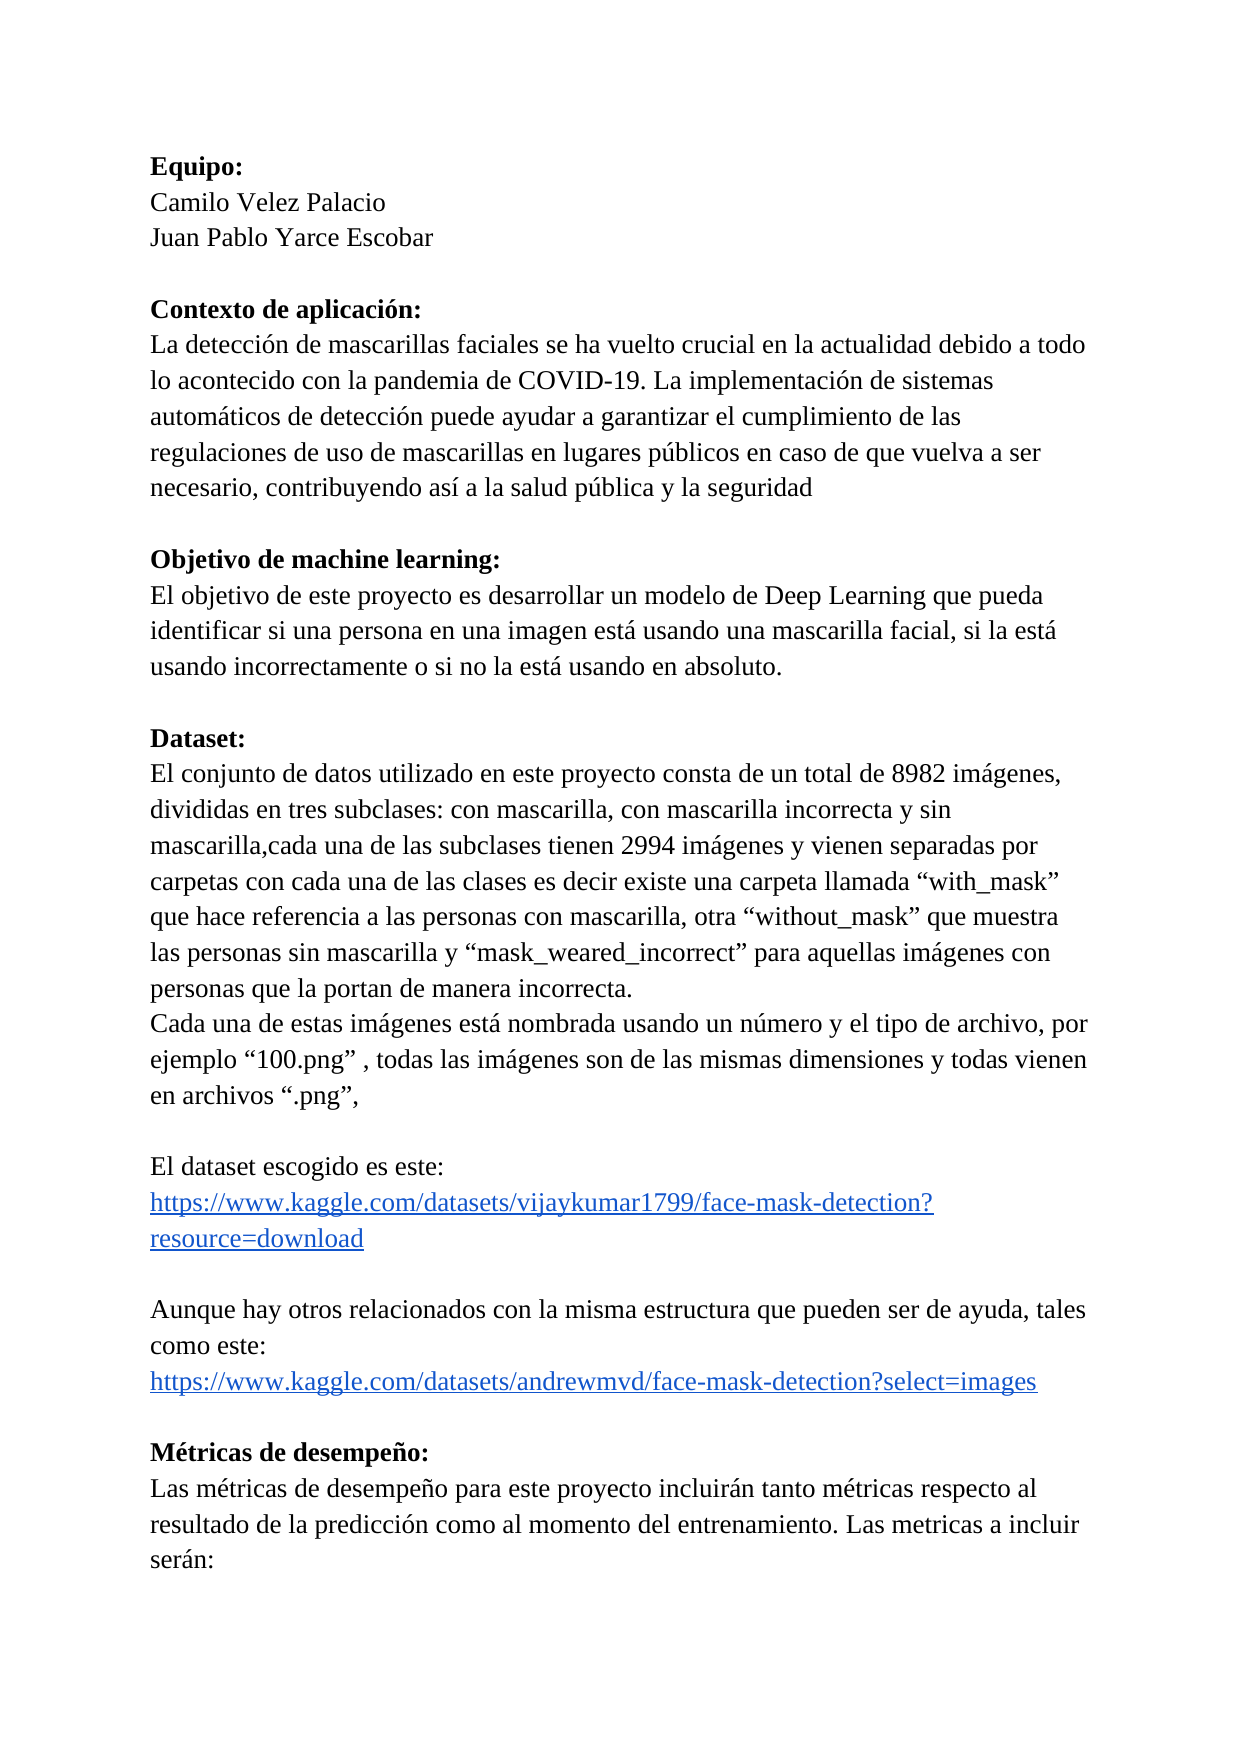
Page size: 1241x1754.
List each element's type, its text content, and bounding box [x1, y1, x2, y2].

text Camilo Velez Palacio [150, 186, 1090, 217]
text Métricas de desempeño: [150, 1436, 1090, 1467]
text Las métricas de desempeño para este proyecto incluirán tanto métricas respecto al resultado de la predicción como al momento del entrenamiento. Las metricas a incluir serán: [150, 1472, 1090, 1574]
text La detección de mascarillas faciales se ha vuelto crucial en la actualidad debido a todo lo acontecido con la pandemia de COVID-19. La implementación de sistemas automáticos de detección puede ayudar a garantizar el cumplimiento de las regulaciones de uso de mascarillas en lugares públicos en caso de que vuelva a ser necesario, contribuyendo así a la salud pública y la seguridad [150, 329, 1090, 503]
text https://www.kaggle.com/datasets/andrewmvd/face-mask-detection?select=images [150, 1365, 1090, 1396]
text El objetivo de este proyecto es desarrollar un modelo de Deep Learning que pueda identificar si una persona en una imagen está usando una mascarilla facial, si la está usando incorrectamente o si no la está usando en absoluto. [150, 579, 1090, 681]
text Dataset: [150, 722, 1090, 753]
text Equipo: [150, 150, 1090, 181]
text El dataset escogido es este: [150, 1150, 1090, 1182]
text El conjunto de datos utilizado en este proyecto consta de un total de 8982 imágenes, divididas en tres subclases: con mascarilla, con mascarilla incorrecta y sin mascarilla,cada una de las subclases tienen 2994 imágenes y vienen separadas por carpetas con cada una de las clases es decir existe una carpeta llamada “with_mask” que hace referencia a las personas con mascarilla, otra “without_mask” que muestra las personas sin mascarilla y “mask_weared_incorrect” para aquellas imágenes con personas que la portan de manera incorrecta. [150, 757, 1090, 1003]
text Aunque hay otros relacionados con la misma estructura que pueden ser de ayuda, tales como este: [150, 1293, 1090, 1360]
text Juan Pablo Yarce Escobar [150, 221, 1090, 253]
text https://www.kaggle.com/datasets/vijaykumar1799/face-mask-detection?resource=download [150, 1186, 1090, 1253]
text Objetivo de machine learning: [150, 543, 1090, 574]
text Cada una de estas imágenes está nombrada usando un número y el tipo de archivo, por ejemplo “100.png” , todas las imágenes son de las mismas dimensiones y todas vienen en archivos “.png”, [150, 1007, 1090, 1110]
text Contexto de aplicación: [150, 293, 1090, 324]
